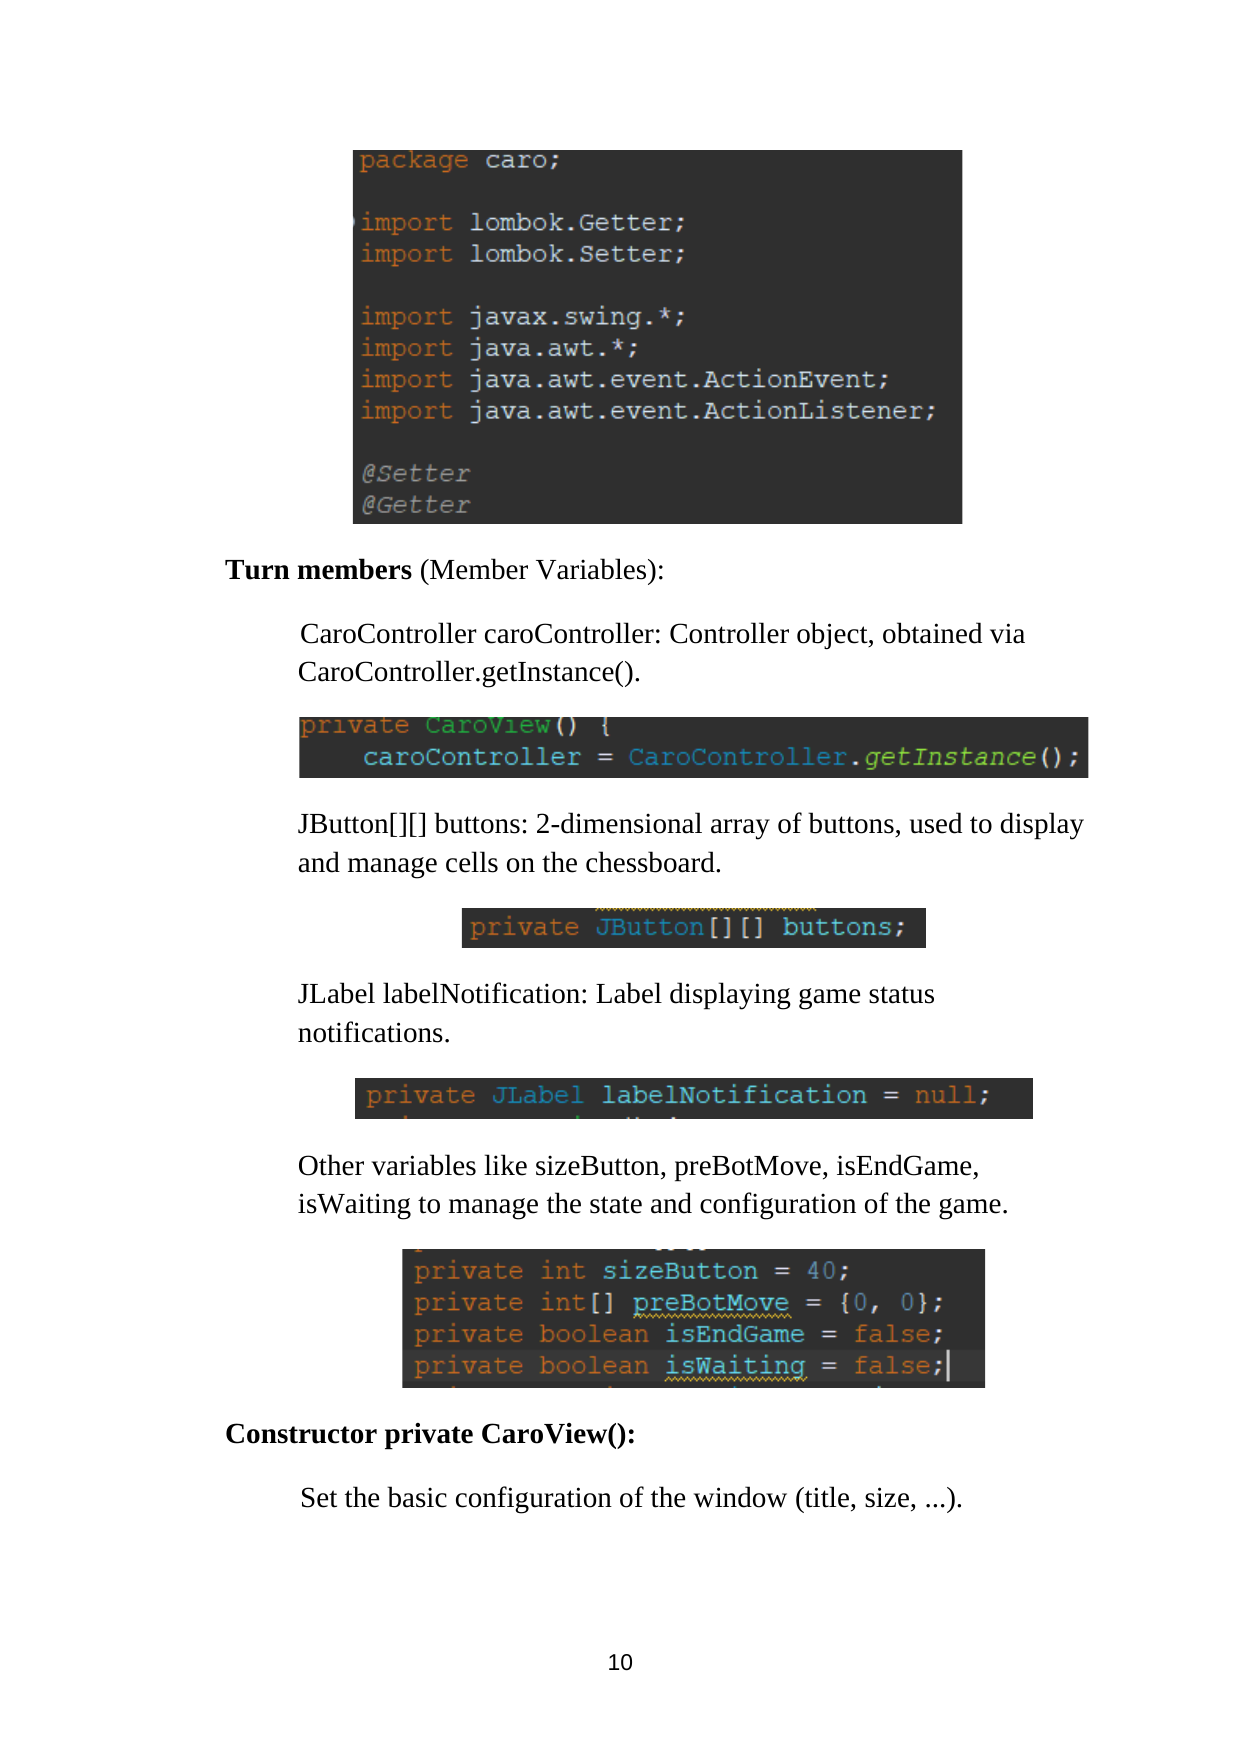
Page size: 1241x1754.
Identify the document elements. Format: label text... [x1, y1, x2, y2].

text JButton[][] buttons: 2-dimensional array of buttons, used to display and manage cells on the chessboard. [298, 806, 1090, 878]
picture [402, 1249, 986, 1388]
text JLabel labelNotification: Label displaying game status notifications. [298, 976, 1090, 1048]
text Turn members (Member Variables): [225, 552, 1090, 586]
picture [352, 150, 963, 524]
picture [299, 717, 1089, 778]
picture [461, 908, 926, 948]
text Set the basic configuration of the window (title, size, ...). [225, 1480, 1090, 1513]
text Constructor private CaroView(): [150, 1416, 1090, 1450]
picture [355, 1078, 1033, 1119]
text CaroController caroController: Controller object, obtained via CaroController.getInstance(). [298, 616, 1090, 688]
text Other variables like sizeButton, preBotMove, isEndGame, isWaiting to manage the state and configuration of the game. [298, 1148, 1090, 1220]
